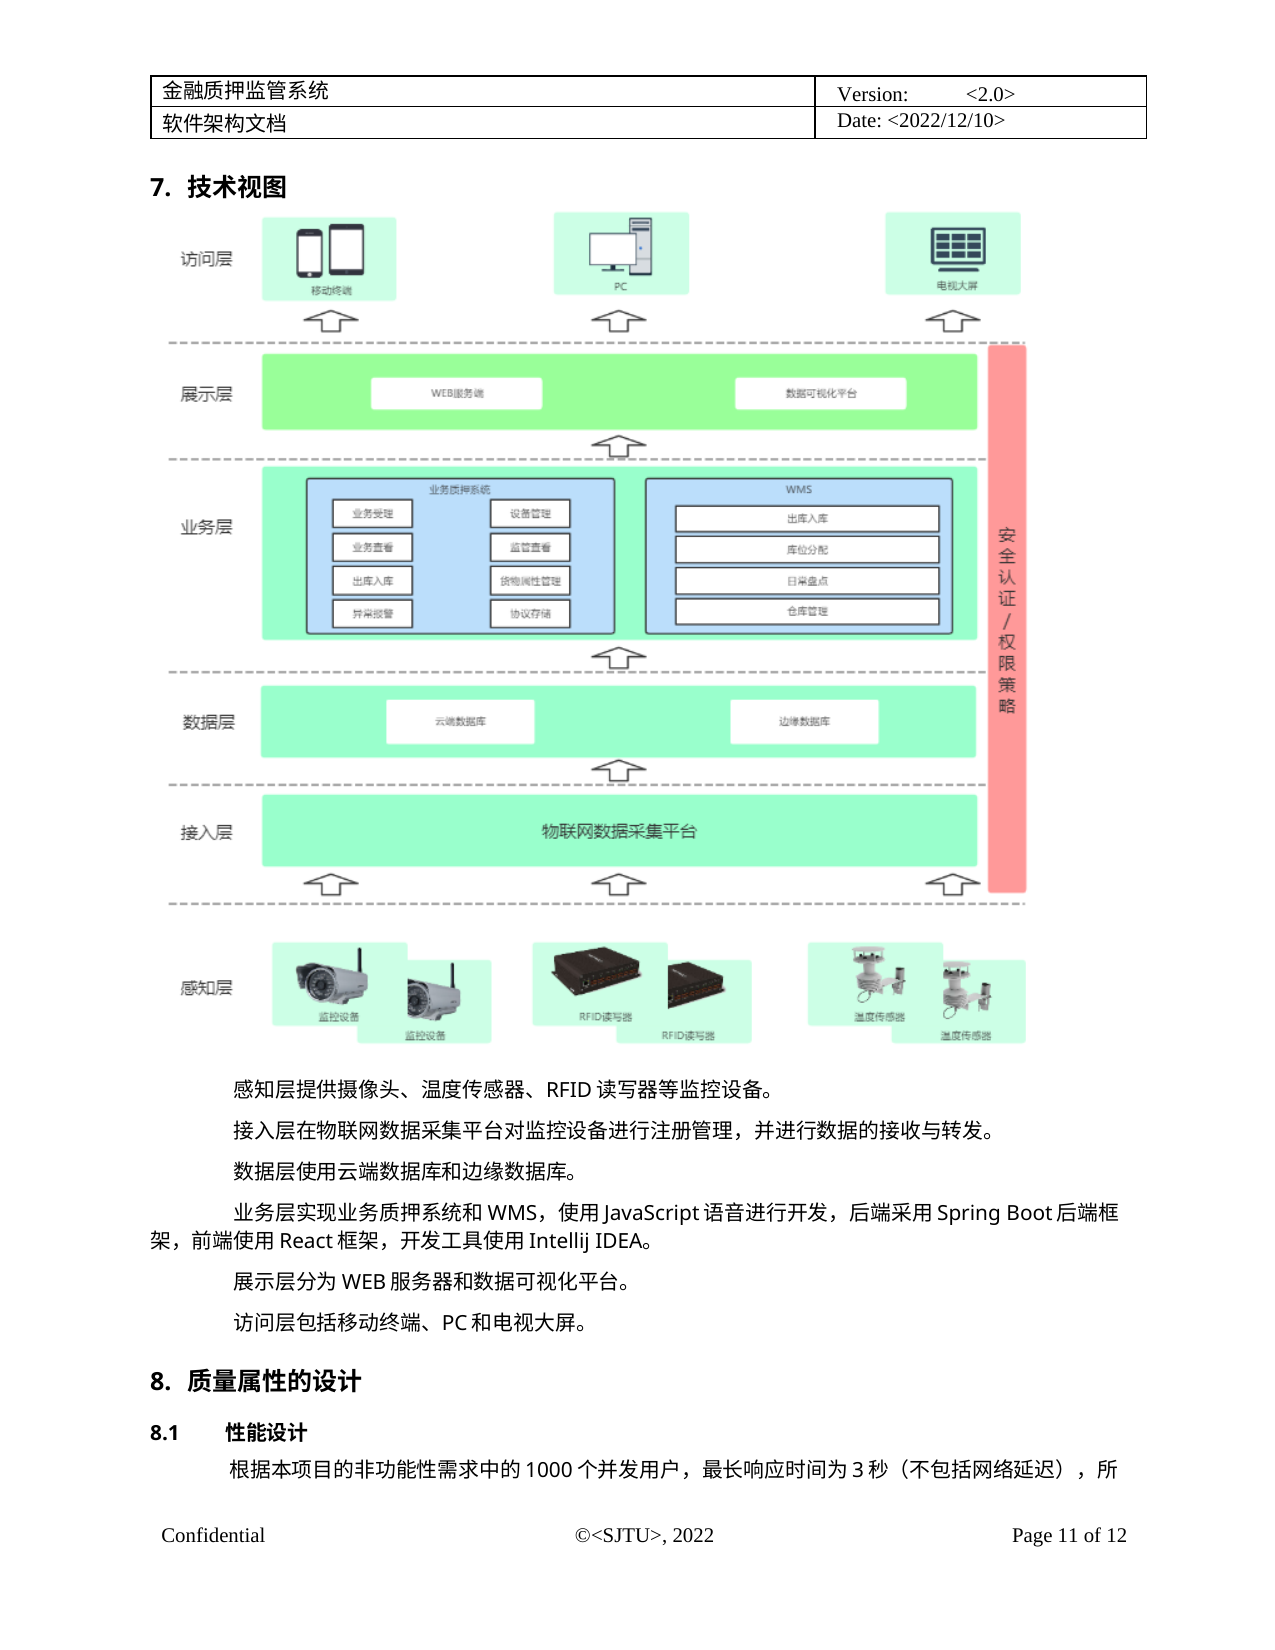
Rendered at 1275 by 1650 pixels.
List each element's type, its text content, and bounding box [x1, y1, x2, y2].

subtitle 技术视图 [150, 167, 1125, 204]
text 访问层包括移动终端、PC和电视大屏。 [150, 1308, 1125, 1337]
text 接入层在物联网数据采集平台对监控设备进行注册管理，并进行数据的接收与转发。 [150, 1116, 1125, 1144]
text 业务层实现业务质押系统和WMS，使用JavaScript语音进行开发，后端采用Spring Boot后端框架，前端使用React框架，开发工具使用Intellij IDEA。 [150, 1198, 1125, 1255]
text 感知层提供摄像头、温度传感器、RFID读写器等监控设备。 [150, 1075, 1125, 1103]
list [187, 1453, 1125, 1483]
picture [150, 210, 1060, 1063]
subtitle 性能设计 [150, 1417, 1125, 1447]
subtitle 质量属性的设计 [150, 1362, 1125, 1398]
text 展示层分为WEB服务器和数据可视化平台。 [150, 1267, 1125, 1296]
text 数据层使用云端数据库和边缘数据库。 [150, 1157, 1125, 1185]
